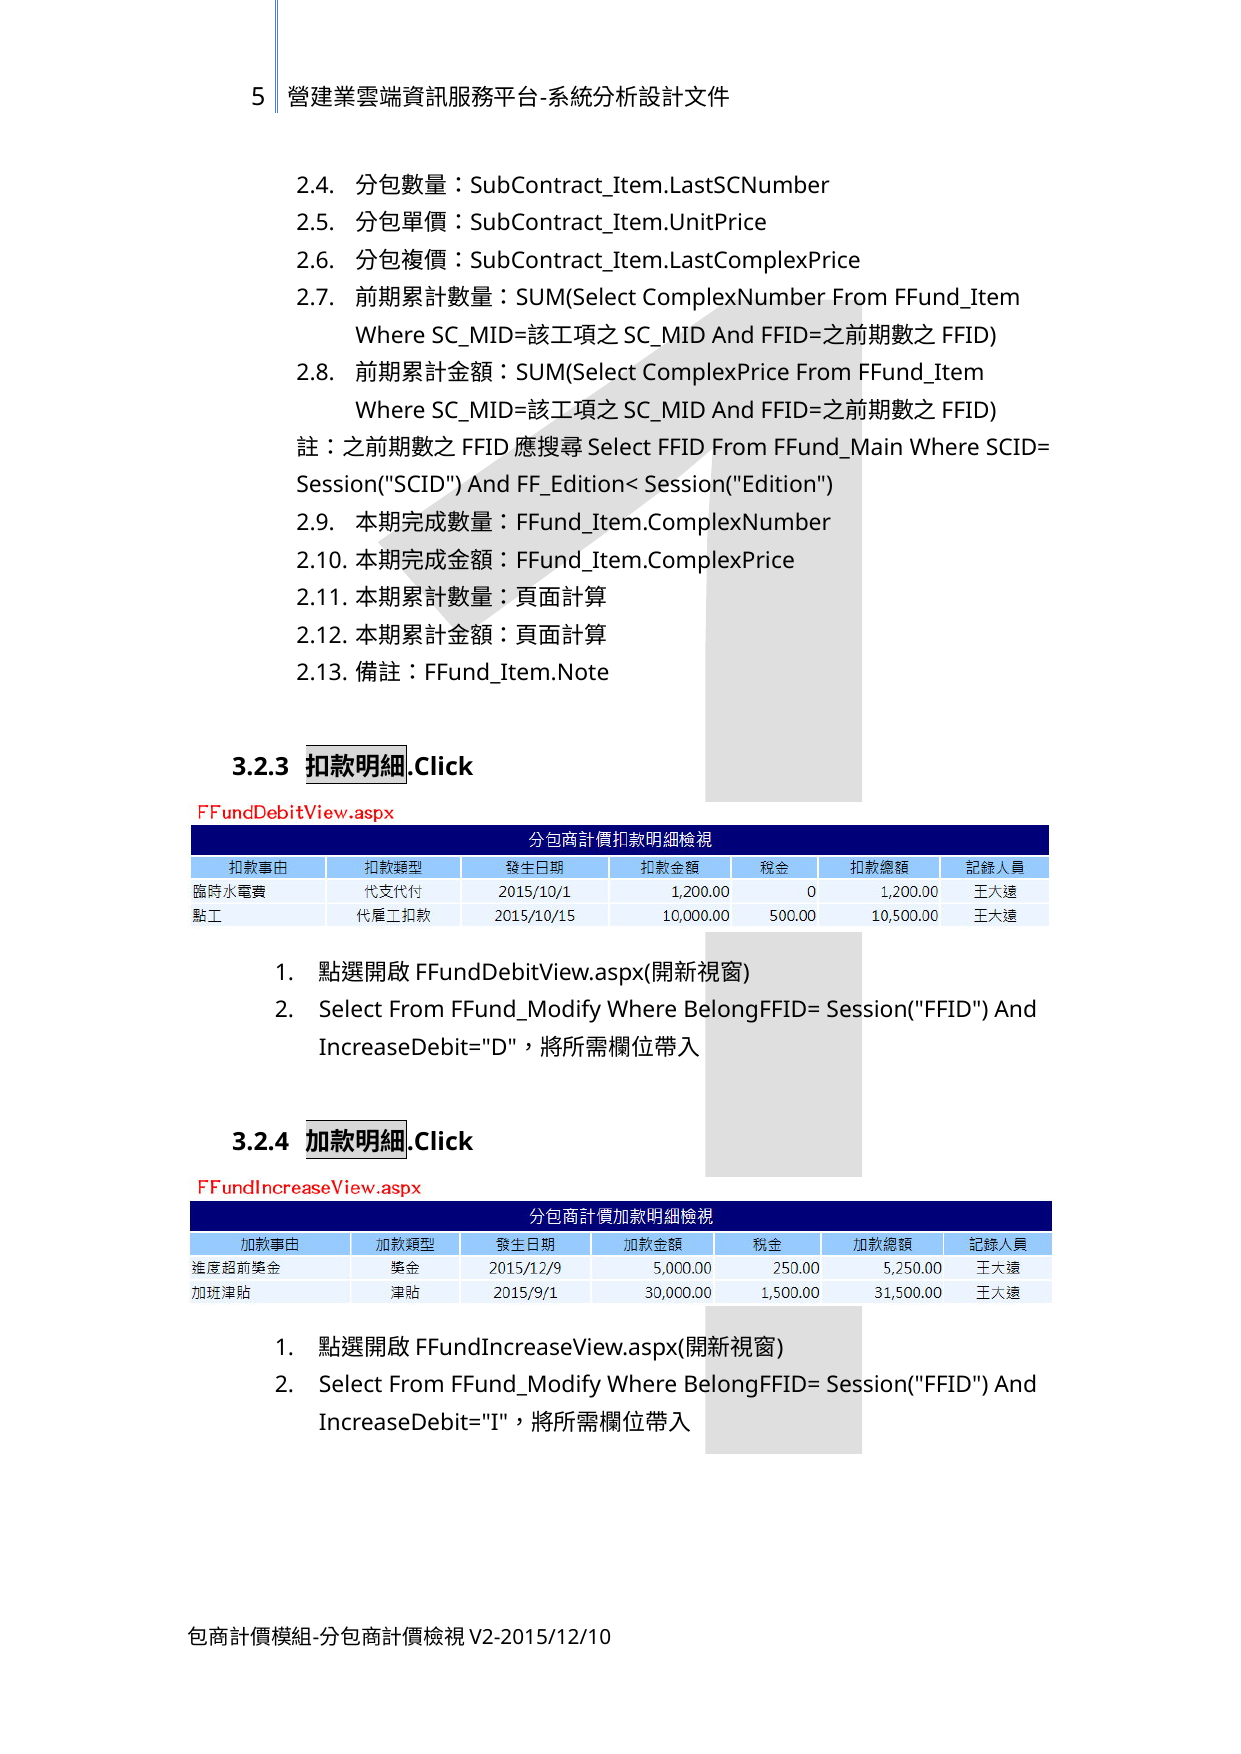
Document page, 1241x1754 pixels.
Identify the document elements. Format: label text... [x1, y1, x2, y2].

list 扣款明細.Click [232, 727, 1053, 802]
list 加款明細.Click [232, 1102, 1053, 1177]
list 本期累計數量：頁面計算 [296, 577, 1053, 614]
list 備註：FFund_Item.Note [296, 652, 1053, 689]
list 前期累計數量：SUM(Select ComplexNumber From FFund_Item Where SC_MID=該工項之SC_MID And FFID=之前期數之FFID) [296, 277, 1053, 352]
list Select From FFund_Modify Where BelongFFID= Session("FFID") And IncreaseDebit="I"，將所需欄位帶入 [274, 1364, 1053, 1439]
list 分包數量：SubContract_Item.LastSCNumber [296, 164, 1053, 202]
picture [187, 802, 1053, 932]
list 分包複價：SubContract_Item.LastComplexPrice [296, 239, 1053, 277]
list Select From FFund_Modify Where BelongFFID= Session("FFID") And IncreaseDebit="D"，將所需欄位帶入 [274, 989, 1053, 1064]
text 註：之前期數之FFID應搜尋Select FFID From FFund_Main Where SCID= Session("SCID") And FF_Edition< Session("Edition") [296, 427, 1053, 502]
list 點選開啟FFundDebitView.aspx(開新視窗) [274, 952, 1053, 989]
list 本期完成金額：FFund_Item.ComplexPrice [296, 539, 1053, 577]
list 分包單價：SubContract_Item.UnitPrice [296, 202, 1053, 239]
list 點選開啟FFundIncreaseView.aspx(開新視窗) [274, 1327, 1053, 1364]
list 本期完成數量：FFund_Item.ComplexNumber [296, 502, 1053, 539]
picture [187, 1177, 1053, 1306]
list 本期累計金額：頁面計算 [296, 614, 1053, 652]
list 前期累計金額：SUM(Select ComplexPrice From FFund_Item Where SC_MID=該工項之SC_MID And FFID=之前期數之FFID) [296, 352, 1053, 427]
